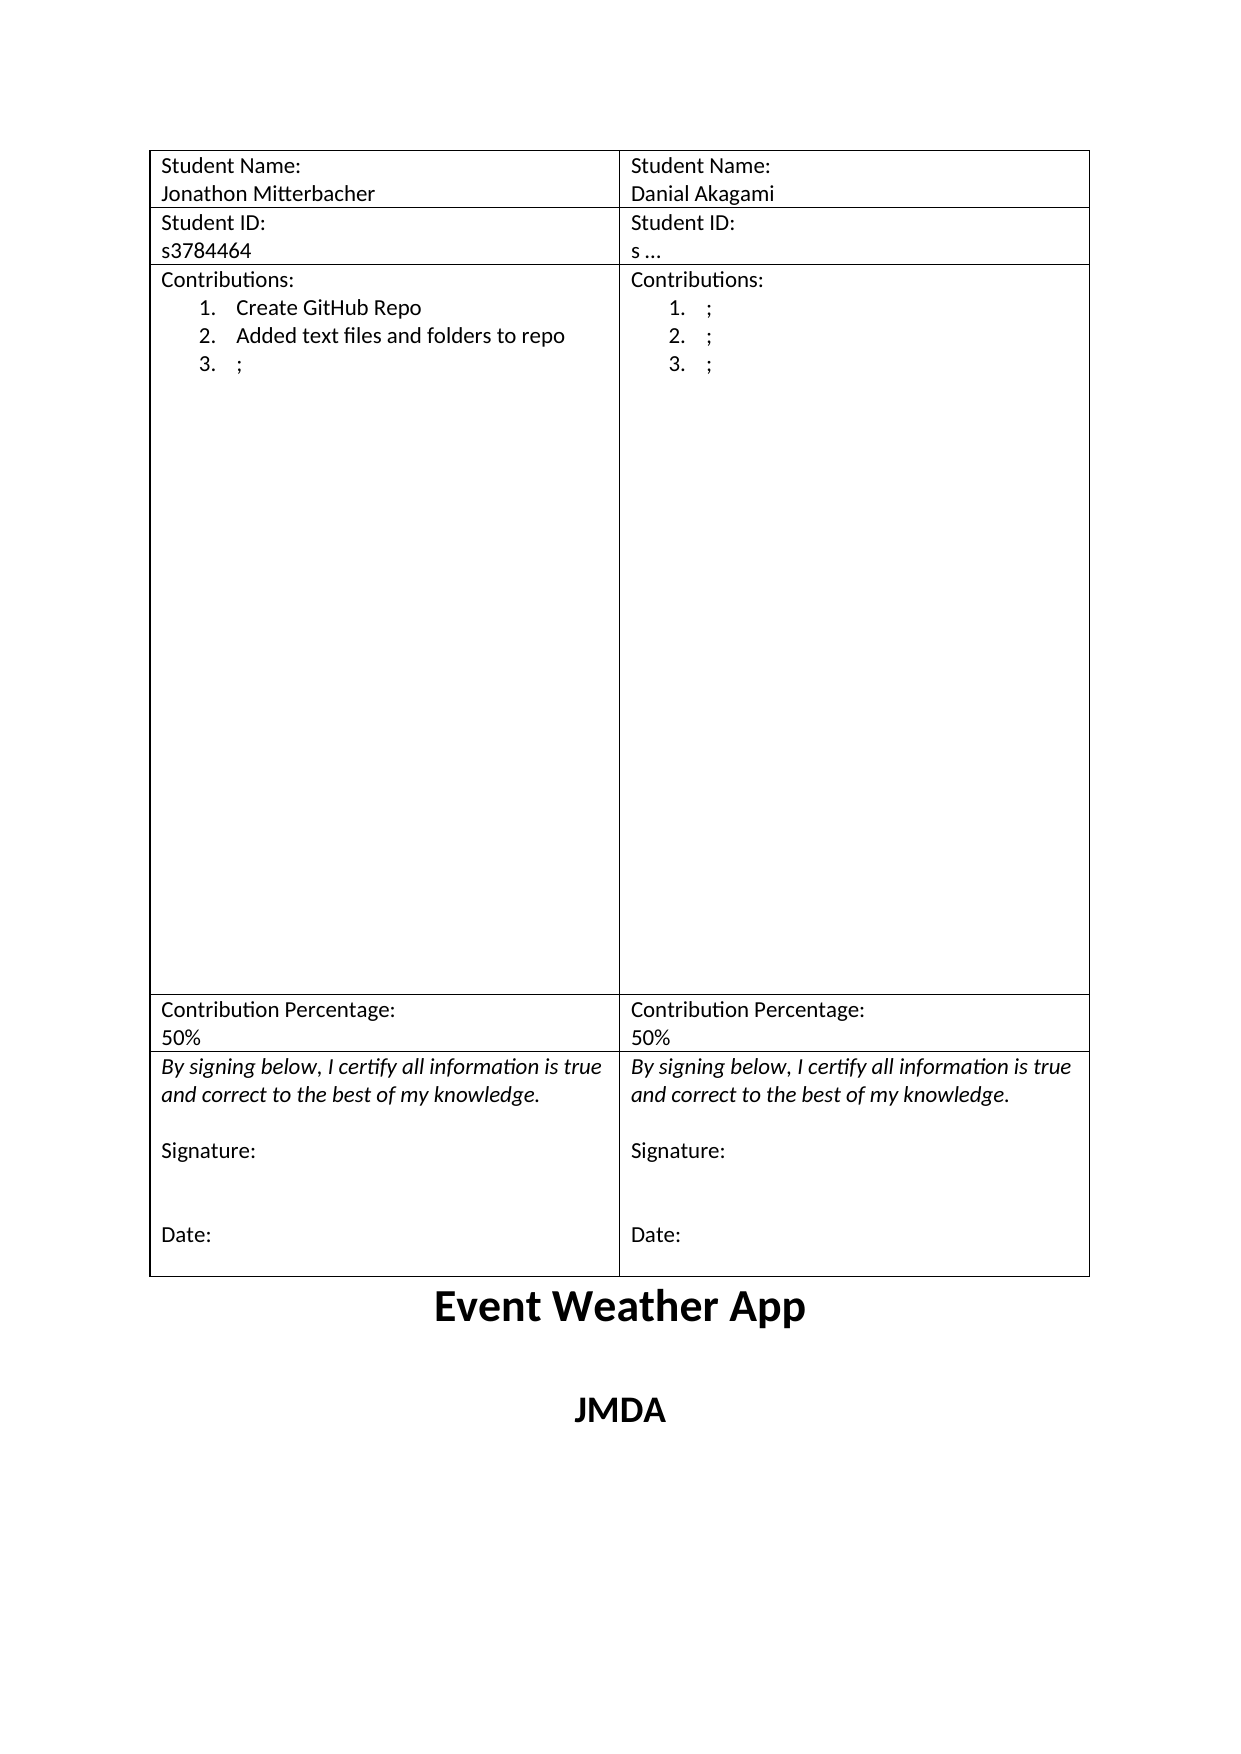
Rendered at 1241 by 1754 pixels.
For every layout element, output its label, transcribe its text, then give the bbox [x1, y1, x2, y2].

table_cell Contribution Percentage: 50% [620, 995, 1089, 1051]
table_cell Contributions: Create GitHub Repo Added text files and folders to repo ; [151, 265, 619, 994]
table_cell Contribution Percentage: 50% [151, 995, 619, 1051]
table_header Student Name: Danial Akagami [620, 151, 1089, 207]
table_header Student Name: Jonathon Mitterbacher [151, 151, 619, 207]
table_cell By signing below, I certify all information is true and correct to the best of my knowledge. Signature: Date: [151, 1052, 619, 1276]
table_cell Contributions: ; ; ; [620, 265, 1089, 994]
table_cell Student ID: s3784464 [151, 208, 619, 264]
table_cell By signing below, I certify all information is true and correct to the best of my knowledge. Signature: Date: [620, 1052, 1089, 1276]
text Event Weather App JMDA [150, 1277, 1090, 1432]
table_cell Student ID: s … [620, 208, 1089, 264]
